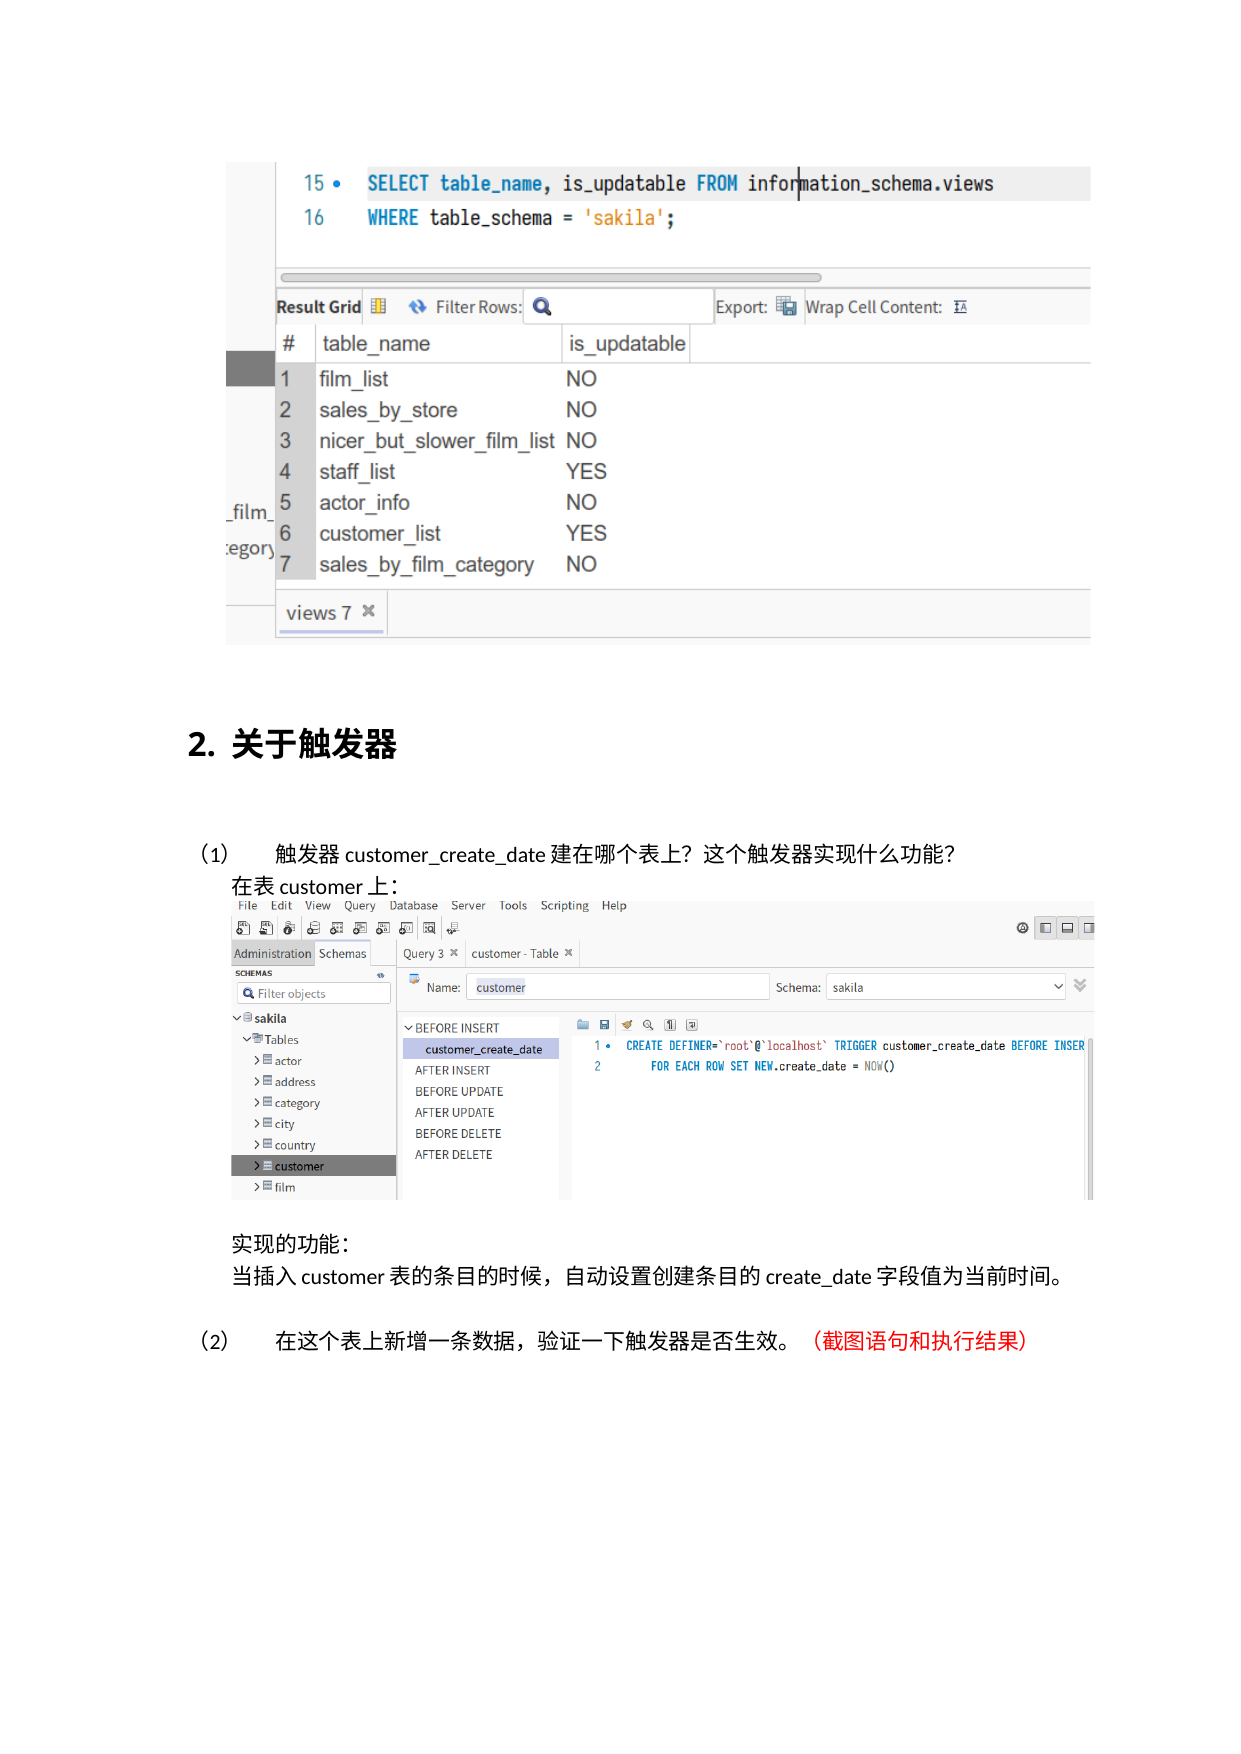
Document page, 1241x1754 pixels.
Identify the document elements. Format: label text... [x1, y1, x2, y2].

list 当插入customer表的条目的时候，自动设置创建条目的create_date字段值为当前时间。 [231, 1259, 1053, 1291]
picture [226, 162, 1091, 645]
list 在表customer上： [231, 869, 1053, 901]
subtitle 关于触发器 [187, 709, 1053, 774]
list 在这个表上新增一条数据，验证一下触发器是否生效。（截图语句和执行结果） [187, 1324, 1053, 1356]
picture [231, 901, 1095, 1200]
list 触发器customer_create_date建在哪个表上？这个触发器实现什么功能？ [187, 836, 1053, 869]
list 实现的功能： [231, 1226, 1053, 1259]
